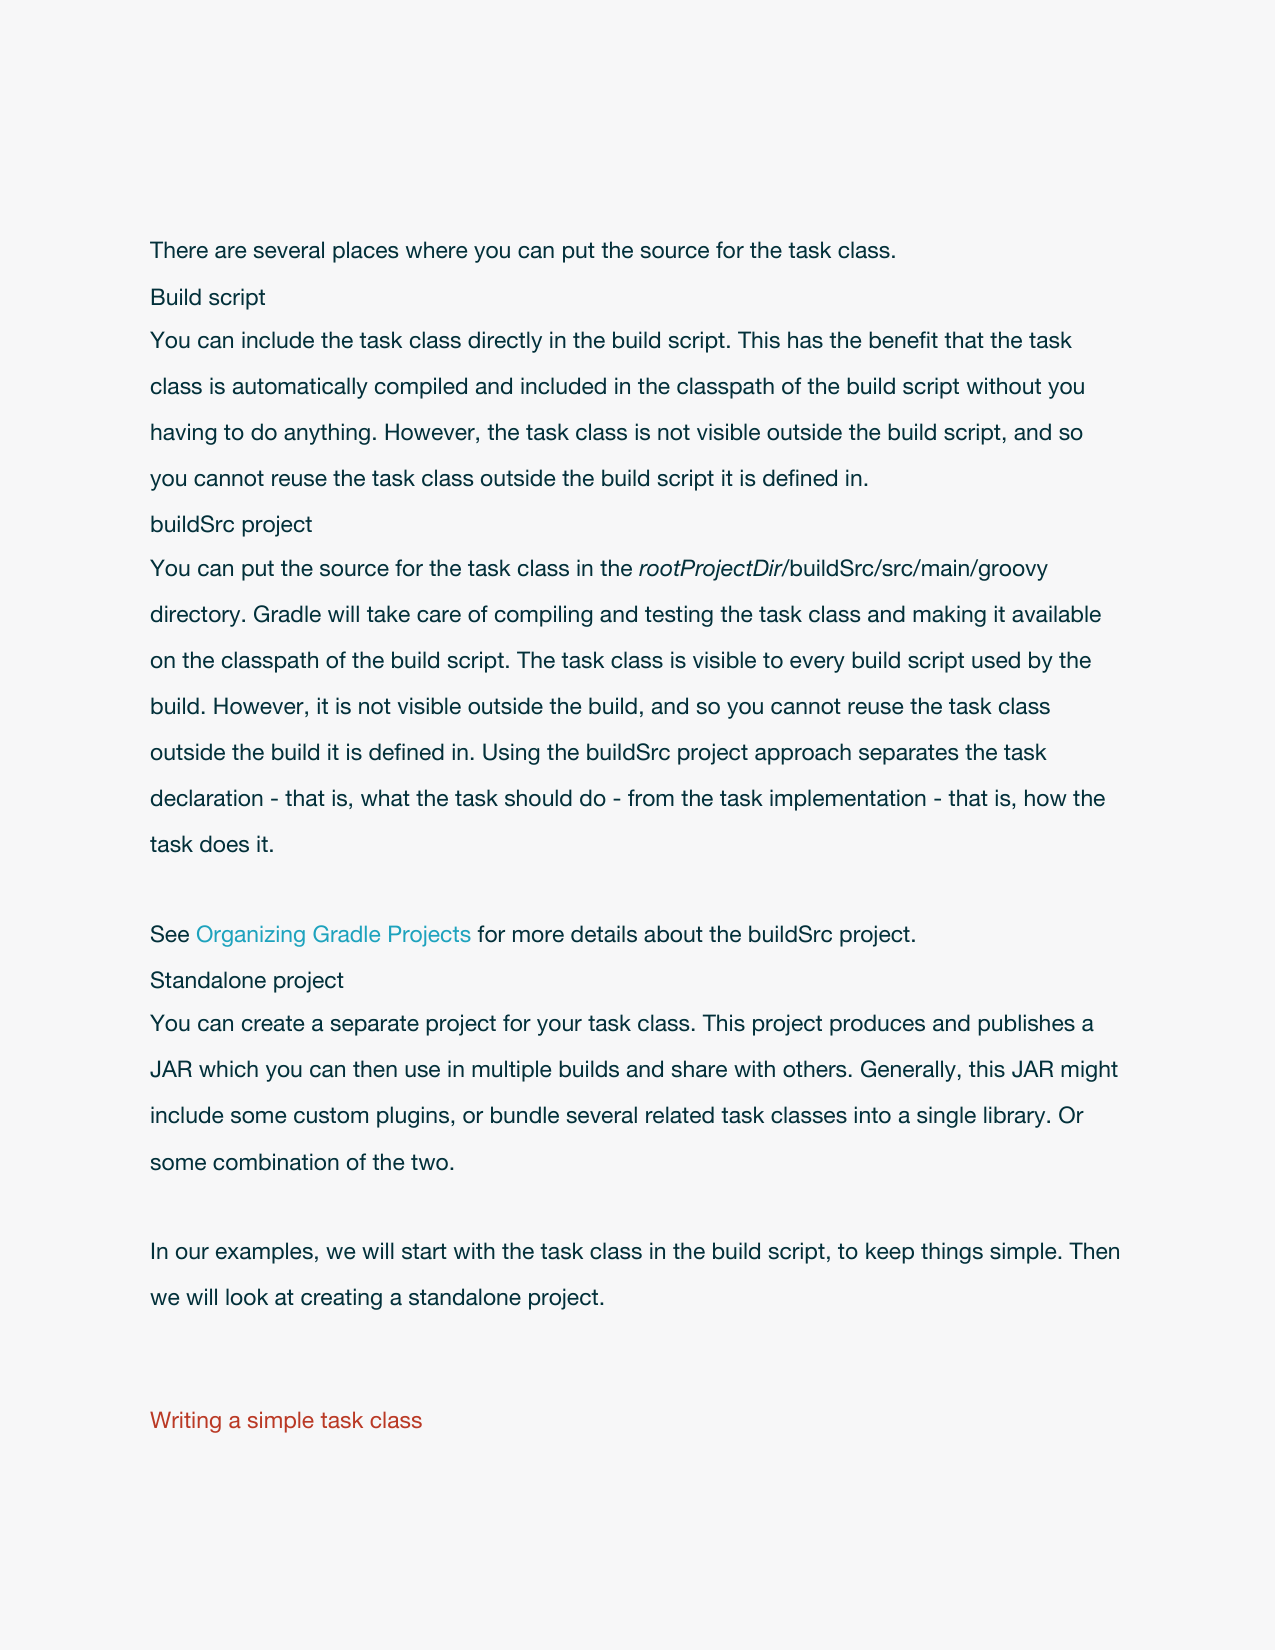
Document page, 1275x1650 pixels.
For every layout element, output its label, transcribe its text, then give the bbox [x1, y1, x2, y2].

text Standalone project [150, 966, 1125, 995]
text You can include the task class directly in the build script. This has the benefit that the task class is automatically compiled and included in the classpath of the build script without you having to do anything. However, the task class is not visible outside the build script, and so you cannot reuse the task class outside the build script it is defined in. [150, 326, 1125, 493]
text buildSrc project [150, 510, 1125, 539]
text You can create a separate project for your task class. This project produces and publishes a JAR which you can then use in multiple builds and share with others. Generally, this JAR might include some custom plugins, or bundle several related task classes into a single library. Or some combination of the two. [150, 1009, 1125, 1177]
text You can put the source for the task class in the rootProjectDir/buildSrc/src/main/groovy directory. Gradle will take care of compiling and testing the task class and making it available on the classpath of the build script. The task class is visible to every build script used by the build. However, it is not visible outside the build, and so you cannot reuse the task class outside the build it is defined in. Using the buildSrc project approach separates the task declaration - that is, what the task should do - from the task implementation - that is, how the task does it. [150, 554, 1125, 859]
text Writing a simple task class [150, 1406, 1125, 1435]
text In our examples, we will start with the task class in the build script, to keep things simple. Then we will look at creating a standalone project. [150, 1237, 1125, 1312]
text Build script [150, 283, 1125, 311]
text There are several places where you can put the source for the task class. [150, 236, 1125, 265]
text See Organizing Gradle Projects for more details about the buildSrc project. [150, 920, 1125, 949]
